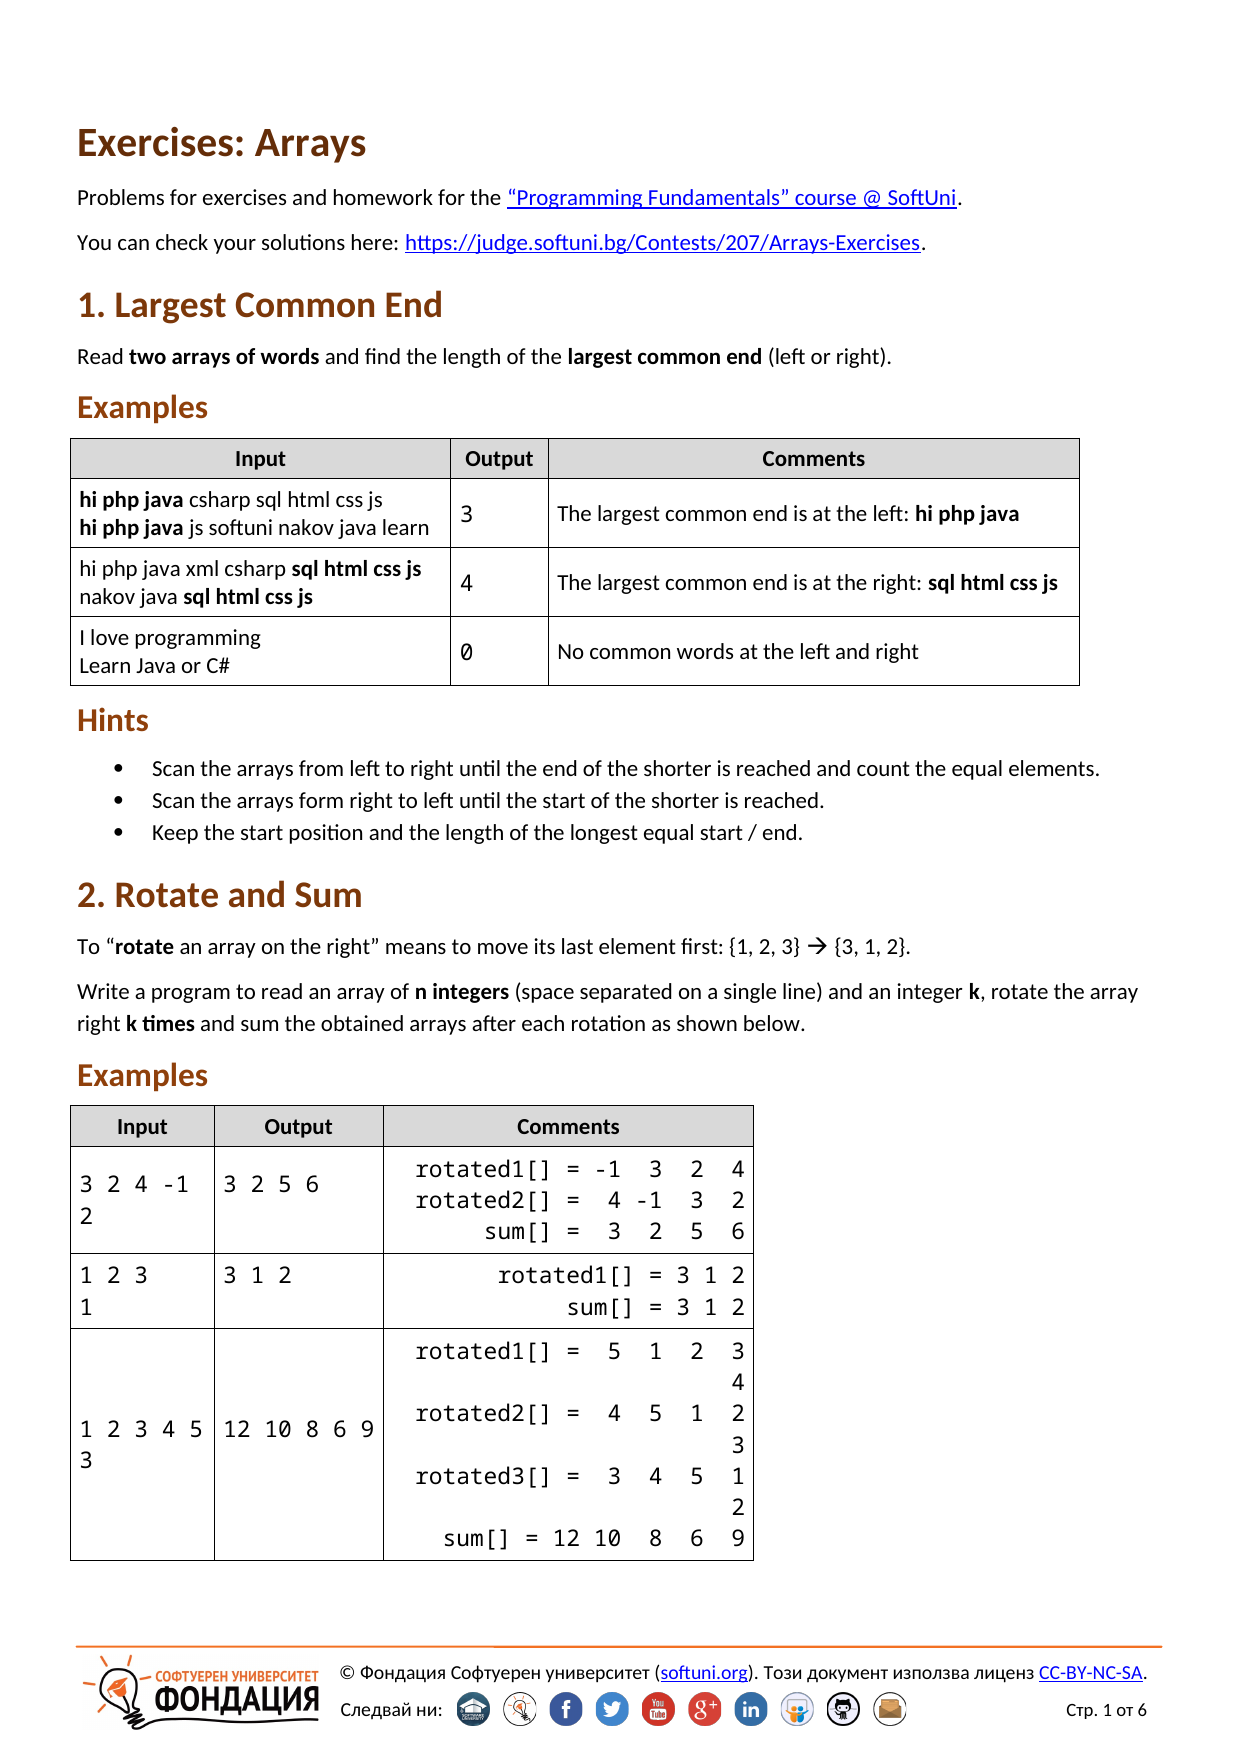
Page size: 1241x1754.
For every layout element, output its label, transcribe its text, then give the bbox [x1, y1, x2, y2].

picture [549, 1692, 583, 1726]
table_cell 3 2 4 -1 2 [71, 1147, 214, 1252]
text To “rotate an array on the right” means to move its last element first: {1, 2, 3} {3, 1, 2}. [77, 932, 1163, 960]
table_cell 1 2 3 4 5 3 [71, 1329, 214, 1559]
picture [734, 1692, 768, 1726]
picture [873, 1692, 907, 1726]
table_cell I love programming Learn Java or C# [71, 617, 450, 685]
picture [503, 1692, 537, 1726]
list Scan the arrays from left to right until the end of the shorter is reached and count the equal elements. [114, 754, 1163, 782]
picture [457, 1692, 490, 1726]
list Keep the start position and the length of the longest equal start / end. [114, 818, 1163, 846]
table_header Output [215, 1106, 383, 1146]
subtitle Largest Common End [77, 281, 1163, 327]
text Read two arrays of words and find the length of the largest common end (left or right). [77, 342, 1163, 370]
table_cell 3 2 5 6 [215, 1147, 383, 1252]
text Problems for exercises and homework for the “Programming Fundamentals” course @ SoftUni. [77, 183, 1163, 211]
table_header Output [451, 439, 548, 478]
subtitle Examples [77, 1054, 1163, 1094]
subtitle Rotate and Sum [77, 871, 1163, 917]
picture [595, 1692, 629, 1726]
picture [82, 1654, 319, 1730]
table_cell 12 10 8 6 9 [215, 1329, 383, 1559]
text Write a program to read an array of n integers (space separated on a single line) and an integer k, rotate the array right k times and sum the obtained arrays after each rotation as shown below. [77, 977, 1163, 1037]
table_cell 3 1 2 [215, 1254, 383, 1328]
table_cell hi php java xml csharp sql html css js nakov java sql html css js [71, 548, 450, 616]
subtitle Exercises: Arrays [77, 116, 1163, 167]
picture [688, 1692, 722, 1726]
table_header Comments [549, 439, 1079, 478]
table_cell rotated1[] = -1 3 2 4 rotated2[] = 4 -1 3 2 sum[] = 3 2 5 6 [384, 1147, 753, 1252]
table_cell rotated1[] = 5 1 2 3 4 rotated2[] = 4 5 1 2 3 rotated3[] = 3 4 5 1 2 sum[] = 12 10 8 6 9 [384, 1329, 753, 1559]
picture [827, 1692, 860, 1726]
table_cell 0 [451, 617, 548, 685]
table_cell 1 2 3 1 [71, 1254, 214, 1328]
subtitle Hints [77, 699, 1163, 739]
table_header Input [71, 439, 450, 478]
table_cell No common words at the left and right [549, 617, 1079, 685]
table_header Comments [384, 1106, 753, 1146]
text You can check your solutions here: https://judge.softuni.bg/Contests/207/Arrays-Exercises. [77, 228, 1163, 256]
subtitle Examples [77, 386, 1163, 427]
list Scan the arrays form right to left until the start of the shorter is reached. [114, 786, 1163, 814]
table_cell hi php java csharp sql html css js hi php java js softuni nakov java learn [71, 479, 450, 547]
table_header Input [71, 1106, 214, 1146]
table_cell 3 [451, 479, 548, 547]
table_cell The largest common end is at the left: hi php java [549, 479, 1079, 547]
picture [642, 1692, 675, 1726]
picture [780, 1692, 814, 1726]
table_cell 4 [451, 548, 548, 616]
table_cell rotated1[] = 3 1 2 sum[] = 3 1 2 [384, 1254, 753, 1328]
table_cell The largest common end is at the right: sql html css js [549, 548, 1079, 616]
